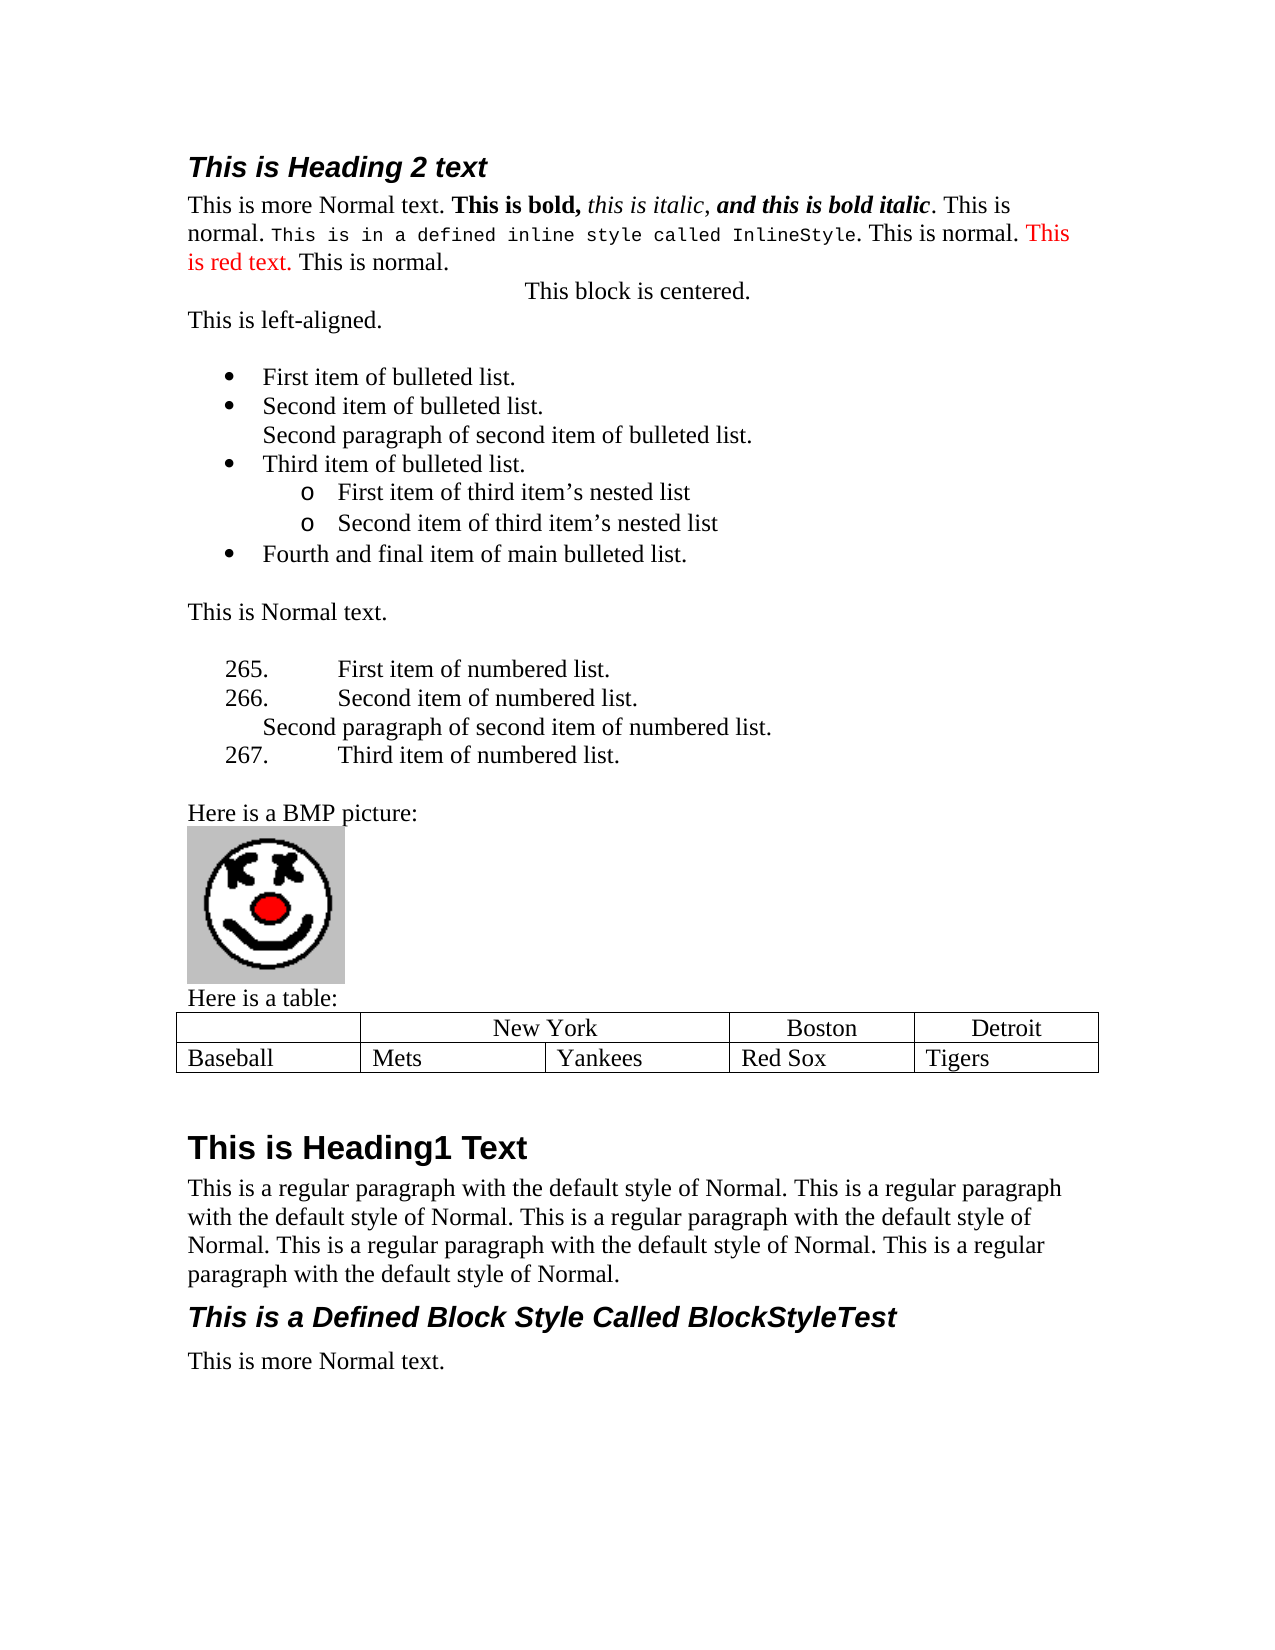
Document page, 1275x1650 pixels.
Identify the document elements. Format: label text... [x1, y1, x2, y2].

list Second item of numbered list. [225, 683, 1087, 712]
list Fourth and final item of main bulleted list. [225, 539, 1087, 568]
text Here is a BMP picture: [187, 798, 1087, 827]
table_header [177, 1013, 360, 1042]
list Third item of bulleted list. [225, 449, 1087, 477]
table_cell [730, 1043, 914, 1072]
text This is more Normal text. [187, 1346, 1087, 1375]
list Third item of numbered list. [225, 740, 1087, 769]
subtitle This is Heading 2 text [187, 150, 1087, 183]
list First item of third item’s nested list [300, 477, 1087, 508]
text This is more Normal text. This is bold, this is italic, and this is bold italic. This is normal. This is in a defined inline style called InlineStyle. This is normal. This is red text. This is normal. [187, 190, 1087, 276]
text Here is a table: [187, 983, 1087, 1012]
list Second item of third item’s nested list [300, 508, 1087, 539]
subtitle This is Heading1 Text [187, 1128, 1087, 1167]
text Second paragraph of second item of bulleted list. [262, 420, 1087, 449]
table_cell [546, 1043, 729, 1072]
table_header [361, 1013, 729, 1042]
text Second paragraph of second item of numbered list. [262, 712, 1087, 740]
text This is a regular paragraph with the default style of Normal. This is a regular paragraph with the default style of Normal. This is a regular paragraph with the default style of Normal. This is a regular paragraph with the default style of Normal. This is a regular paragraph with the default style of Normal. [187, 1173, 1087, 1288]
list Second item of bulleted list. [225, 391, 1087, 420]
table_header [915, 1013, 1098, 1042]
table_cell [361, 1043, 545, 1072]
text This is a Defined Block Style Called BlockStyleTest [187, 1300, 1087, 1334]
text This block is centered. [187, 276, 1087, 305]
picture [187, 826, 345, 984]
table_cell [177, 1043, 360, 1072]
text This is left-aligned. [187, 305, 1087, 334]
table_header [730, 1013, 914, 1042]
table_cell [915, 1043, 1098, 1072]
list First item of bulleted list. [225, 362, 1087, 391]
list First item of numbered list. [225, 654, 1087, 683]
text This is Normal text. [187, 597, 1087, 625]
